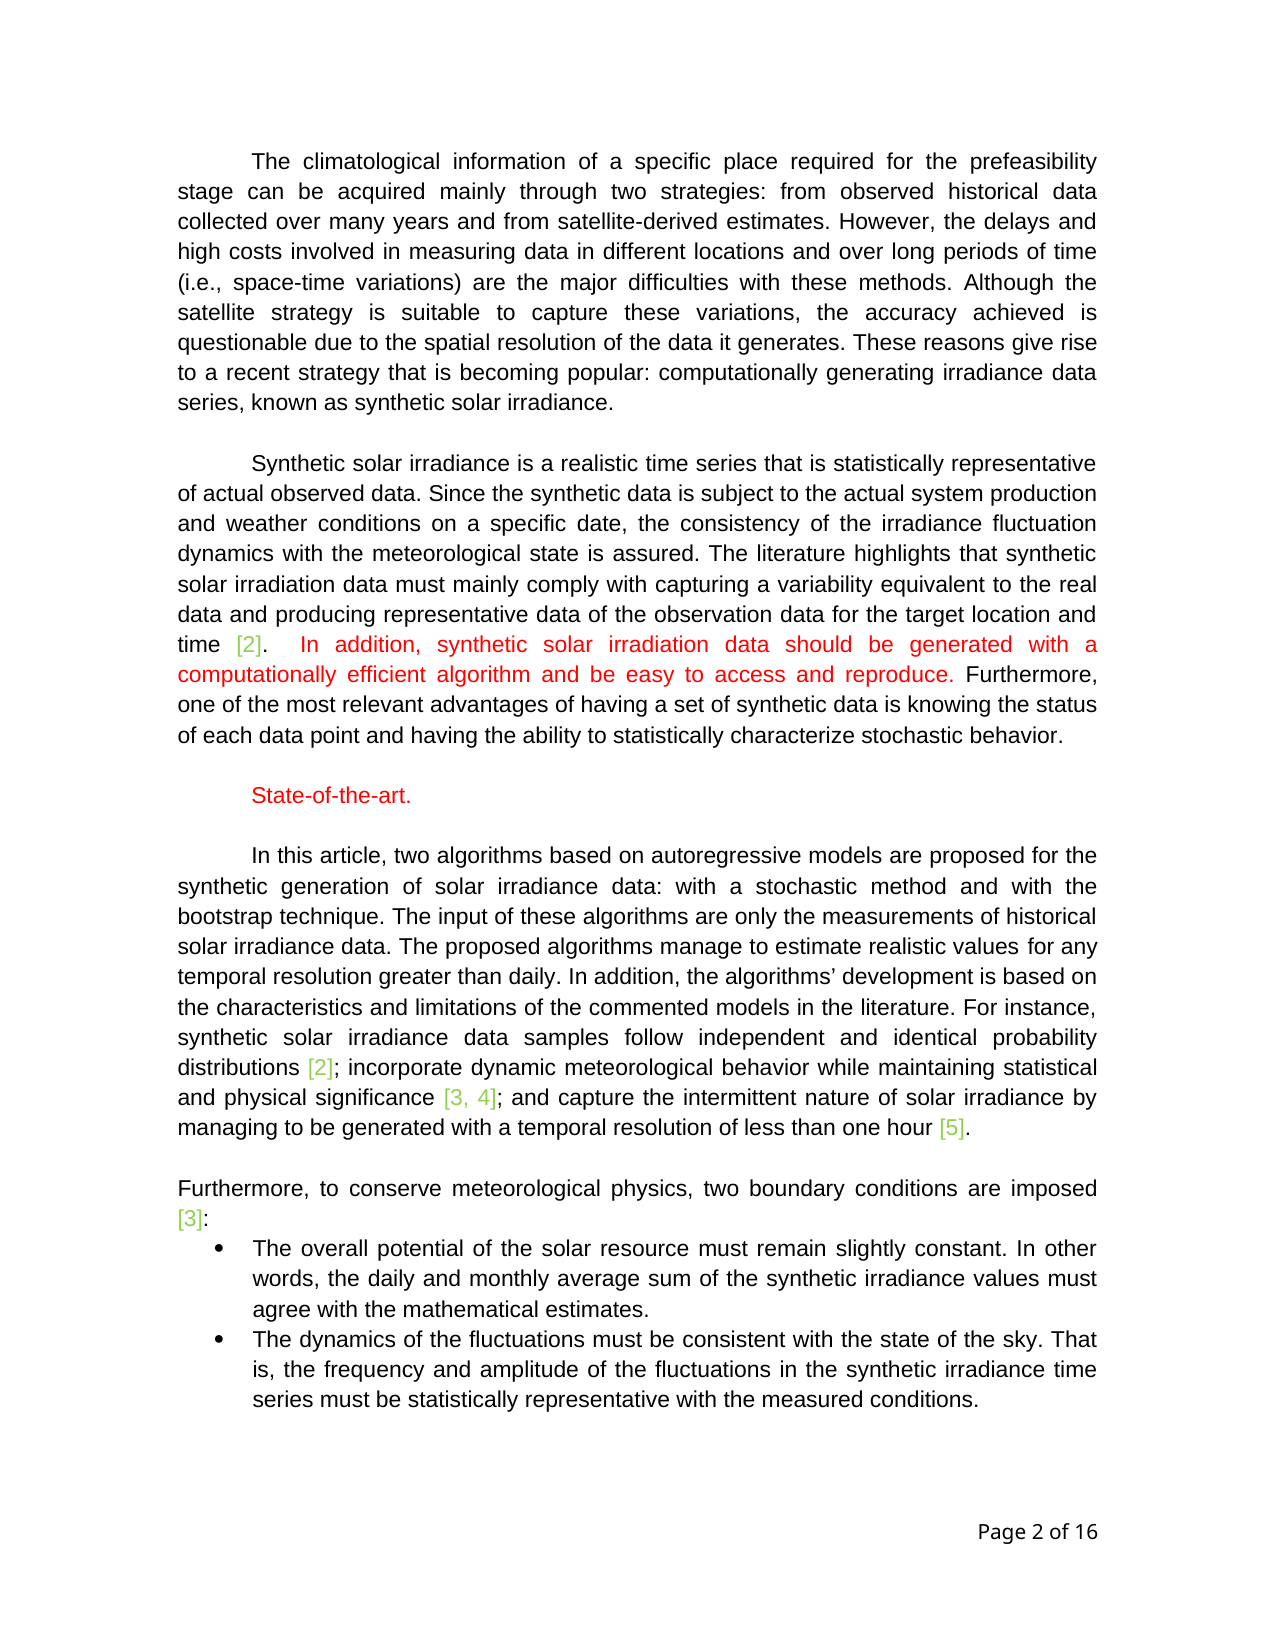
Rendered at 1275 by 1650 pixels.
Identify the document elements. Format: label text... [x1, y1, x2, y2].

text Synthetic solar irradiance is a realistic time series that is statistically representative of actual observed data. Since the synthetic data is subject to the actual system production and weather conditions on a specific date, the consistency of the irradiance fluctuation dynamics with the meteorological state is assured. The literature highlights that synthetic solar irradiation data must mainly comply with capturing a variability equivalent to the real data and producing representative data of the observation data for the target location and time [2]. In addition, synthetic solar irradiation data should be generated with a computationally efficient algorithm and be easy to access and reproduce. Furthermore, one of the most relevant advantages of having a set of synthetic data is knowing the status of each data point and having the ability to statistically characterize stochastic behavior. [177, 450, 1098, 748]
text The climatological information of a specific place required for the prefeasibility stage can be acquired mainly through two strategies: from observed historical data collected over many years and from satellite-derived estimates. However, the delays and high costs involved in measuring data in different locations and over long periods of time (i.e., space-time variations) are the major difficulties with these methods. Although the satellite strategy is suitable to capture these variations, the accuracy achieved is questionable due to the spatial resolution of the data it generates. These reasons give rise to a recent strategy that is becoming popular: computationally generating irradiance data series, known as synthetic solar irradiance. [177, 148, 1098, 416]
text In this article, two algorithms based on autoregressive models are proposed for the synthetic generation of solar irradiance data: with a stochastic method and with the bootstrap technique. The input of these algorithms are only the measurements of historical solar irradiance data. The proposed algorithms manage to estimate realistic values ​​for any temporal resolution greater than daily. In addition, the algorithms’ development is based on the characteristics and limitations of the commented models in the literature. For instance, synthetic solar irradiance data samples follow independent and identical probability distributions [2]; incorporate dynamic meteorological behavior while maintaining statistical and physical significance [3, 4]; and capture the intermittent nature of solar irradiance by managing to be generated with a temporal resolution of less than one hour [5]. [177, 842, 1098, 1141]
list The dynamics of the fluctuations must be consistent with the state of the sky. That is, the frequency and amplitude of the fluctuations in the synthetic irradiance time series must be statistically representative with the measured conditions. [215, 1326, 1098, 1412]
list The overall potential of the solar resource must remain slightly constant. In other words, the daily and monthly average sum of the synthetic irradiance values must agree with the mathematical estimates. [215, 1235, 1098, 1322]
text Furthermore, to conserve meteorological physics, two boundary conditions are imposed [3]: [177, 1175, 1098, 1231]
text State-of-the-art. [177, 782, 1098, 808]
